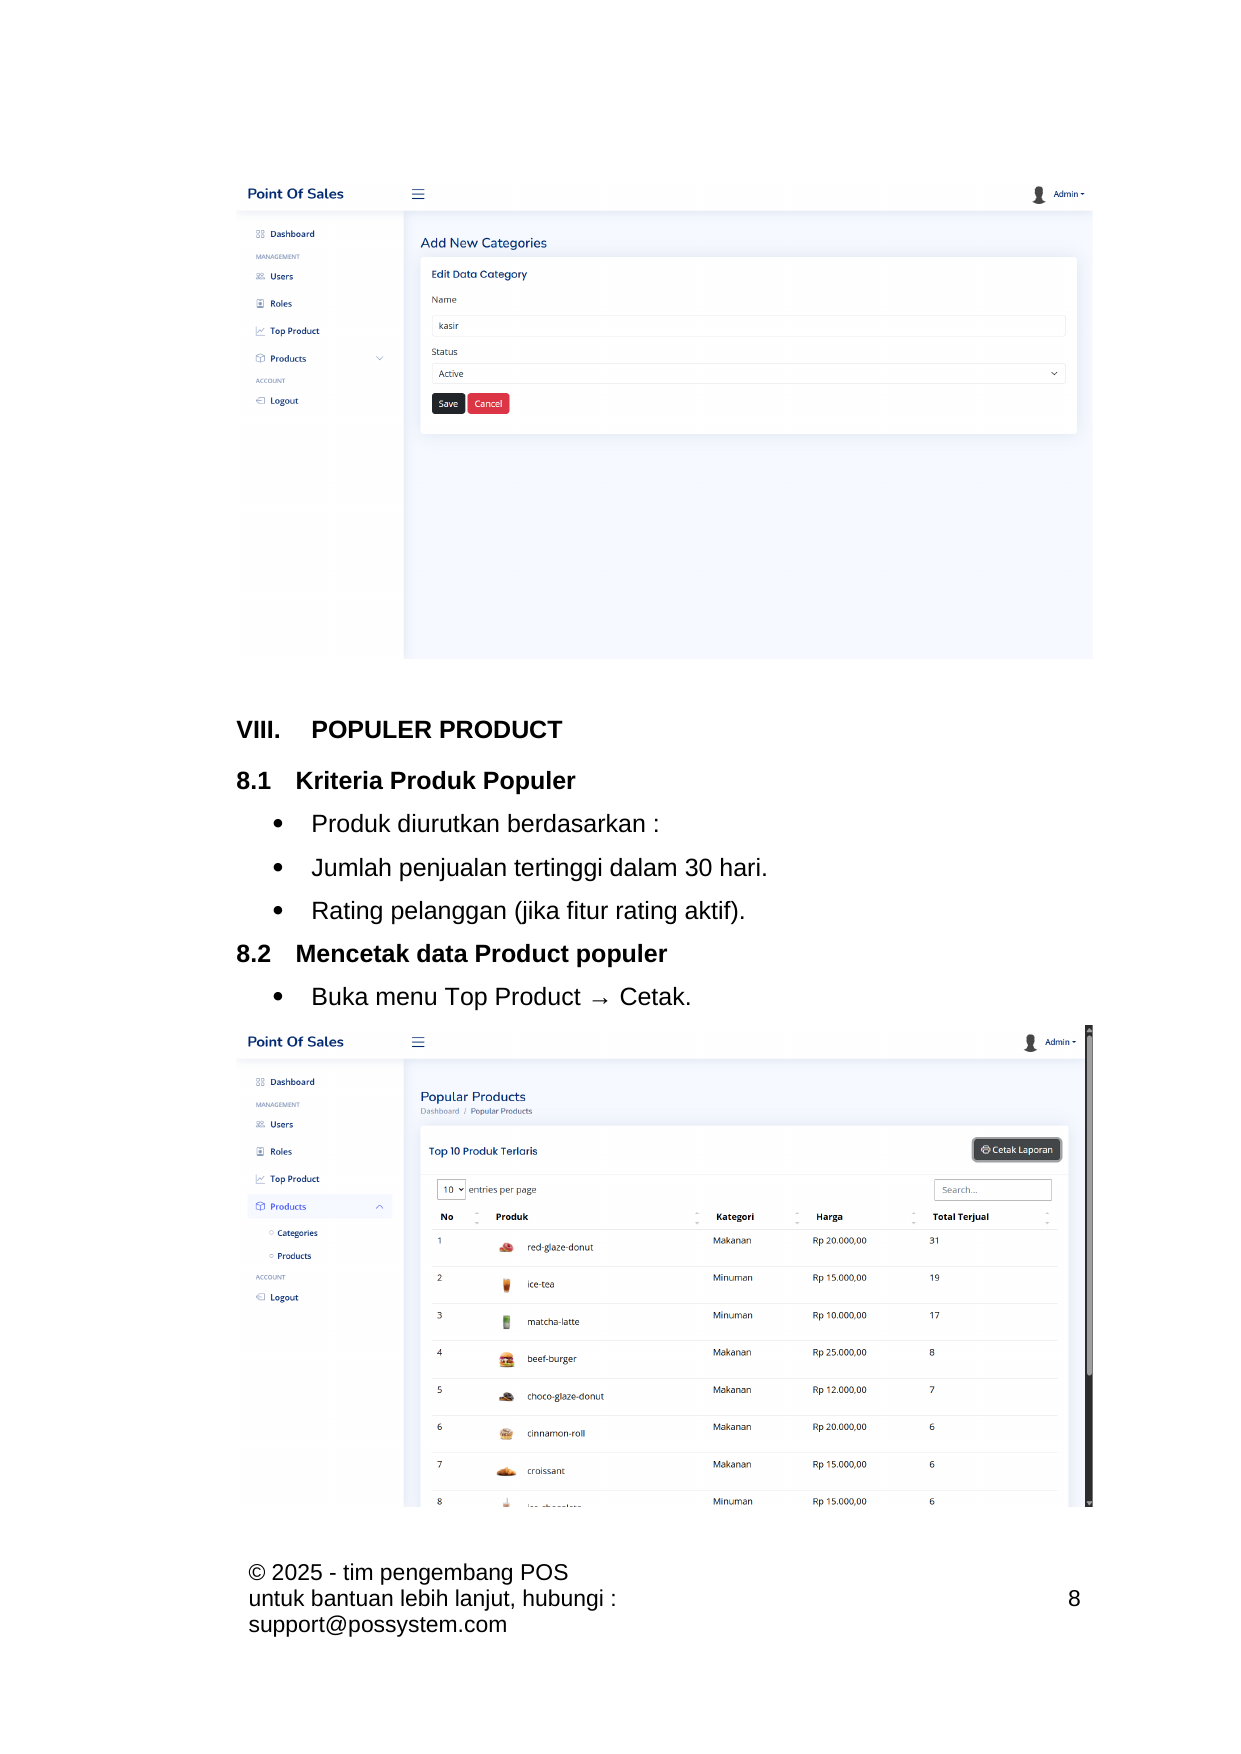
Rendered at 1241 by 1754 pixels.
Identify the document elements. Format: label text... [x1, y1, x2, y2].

picture [236, 177, 1093, 659]
list Produk diurutkan berdasarkan : [274, 809, 1092, 838]
list Mencetak data Product populer [236, 939, 1092, 968]
list Buka menu Top Product → Cetak. [274, 982, 1092, 1011]
picture [236, 1025, 1093, 1507]
list Rating pelanggan (jika fitur rating aktif). [274, 896, 1092, 925]
list Kriteria Produk Populer [236, 766, 1092, 795]
list Jumlah penjualan tertinggi dalam 30 hari. [274, 853, 1092, 882]
subtitle POPULER PRODUCT [236, 715, 1092, 744]
